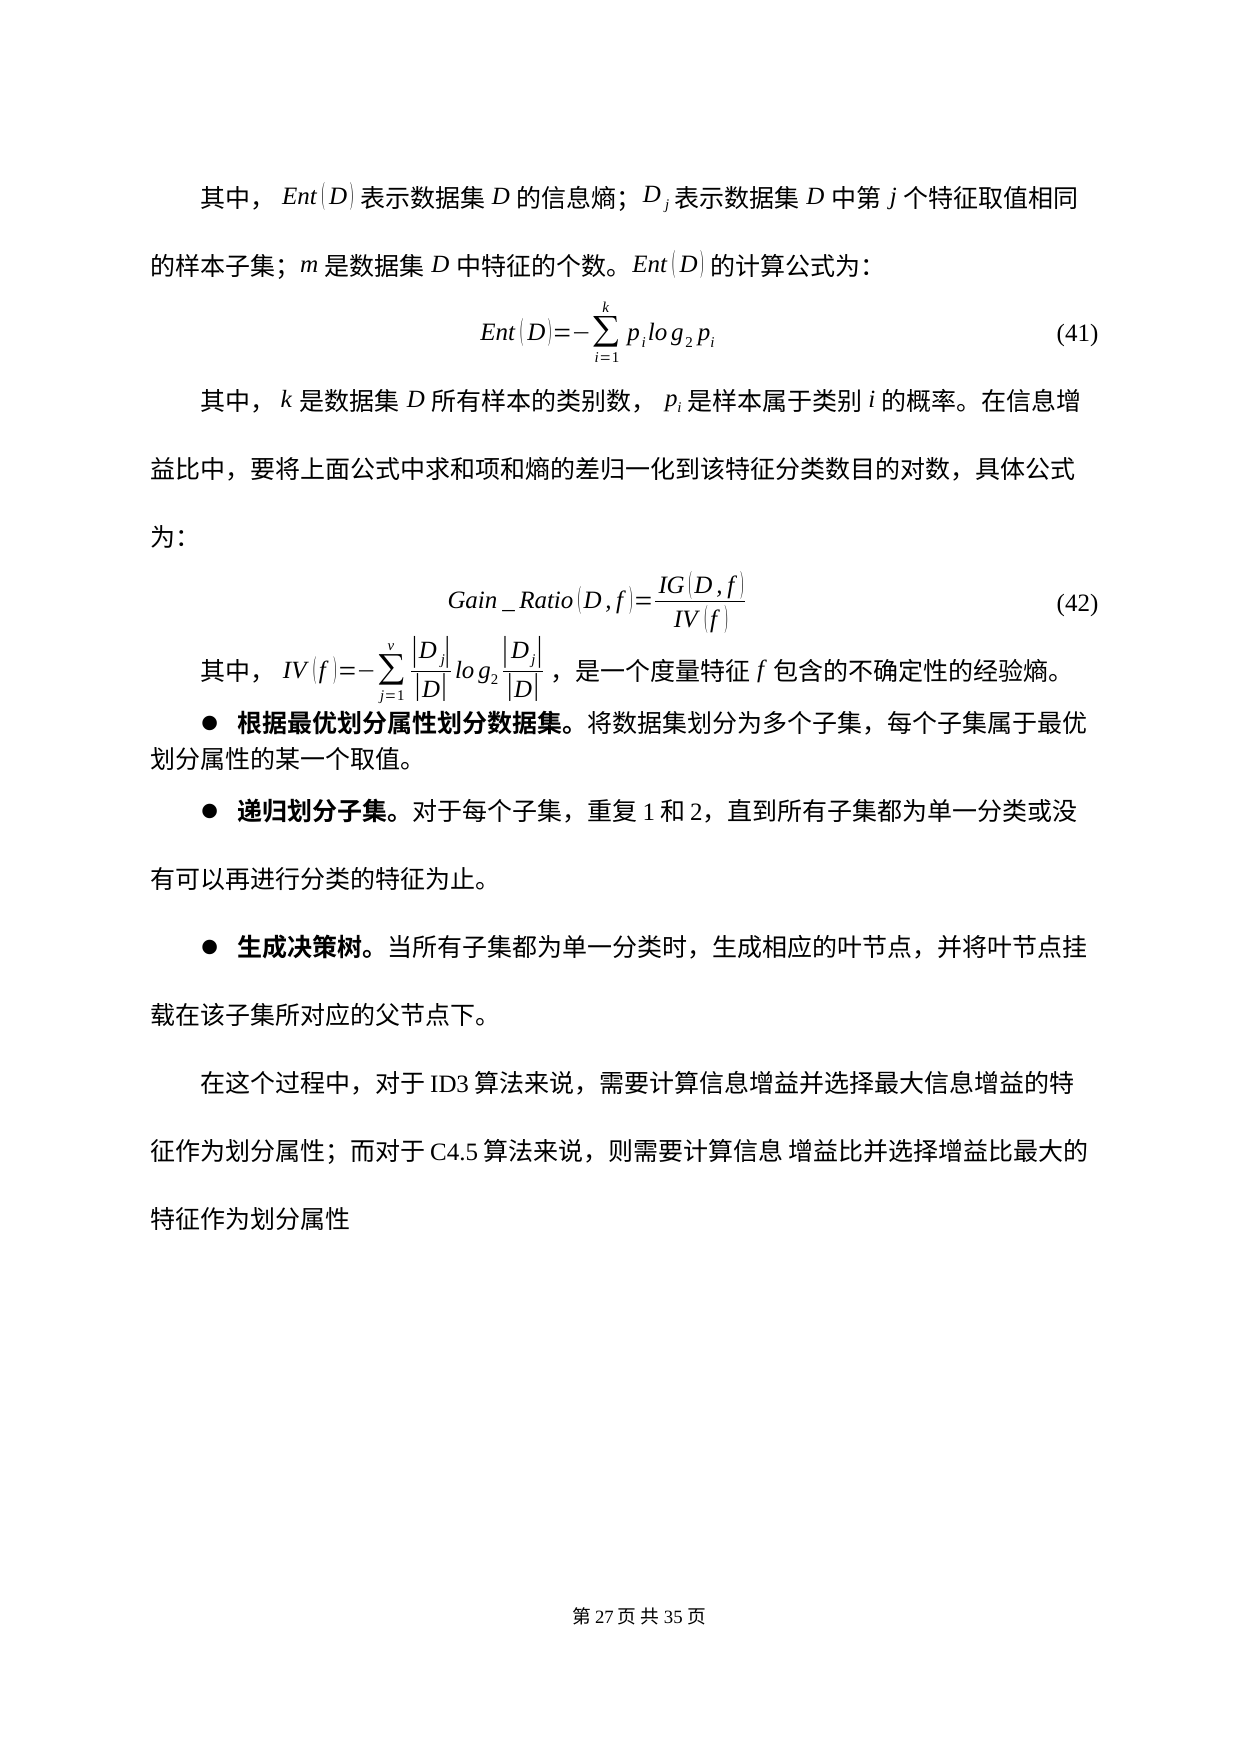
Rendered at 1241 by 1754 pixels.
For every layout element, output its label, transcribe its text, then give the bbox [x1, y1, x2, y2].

table_header [150, 570, 1044, 635]
text 在这个过程中，对于ID3算法来说，需要计算信息增益并选择最大信息增益的特征作为划分属性；而对于C4.5算法来说，则需要计算信息 增益比并选择增益比最大的特征作为划分属性 [150, 1048, 1090, 1251]
list 生成决策树。当所有子集都为单一分类时，生成相应的叶节点，并将叶节点挂载在该子集所对应的父节点下。 [150, 912, 1090, 1048]
text 其中， ，是一个度量特征 包含的不确定性的经验熵。 [150, 635, 1090, 703]
table_header [150, 299, 1044, 366]
text 其中， 是数据集 所有样本的类别数， 是样本属于类别 的概率。在信息增益比中，要将上面公式中求和项和熵的差归一化到该特征分类数目的对数，具体公式为： [150, 366, 1090, 570]
text 其中， 表示数据集 的信息熵； 表示数据集 中第 个特征取值相同的样本子集； 是数据集 中特征的个数。 的计算公式为： [150, 163, 1090, 299]
table_header () [1044, 570, 1111, 635]
table_header () [1044, 299, 1111, 366]
list 根据最优划分属性划分数据集。将数据集划分为多个子集，每个子集属于最优划分属性的某一个取值。 [150, 703, 1090, 776]
list 递归划分子集。对于每个子集，重复1和2，直到所有子集都为单一分类或没有可以再进行分类的特征为止。 [150, 776, 1090, 912]
